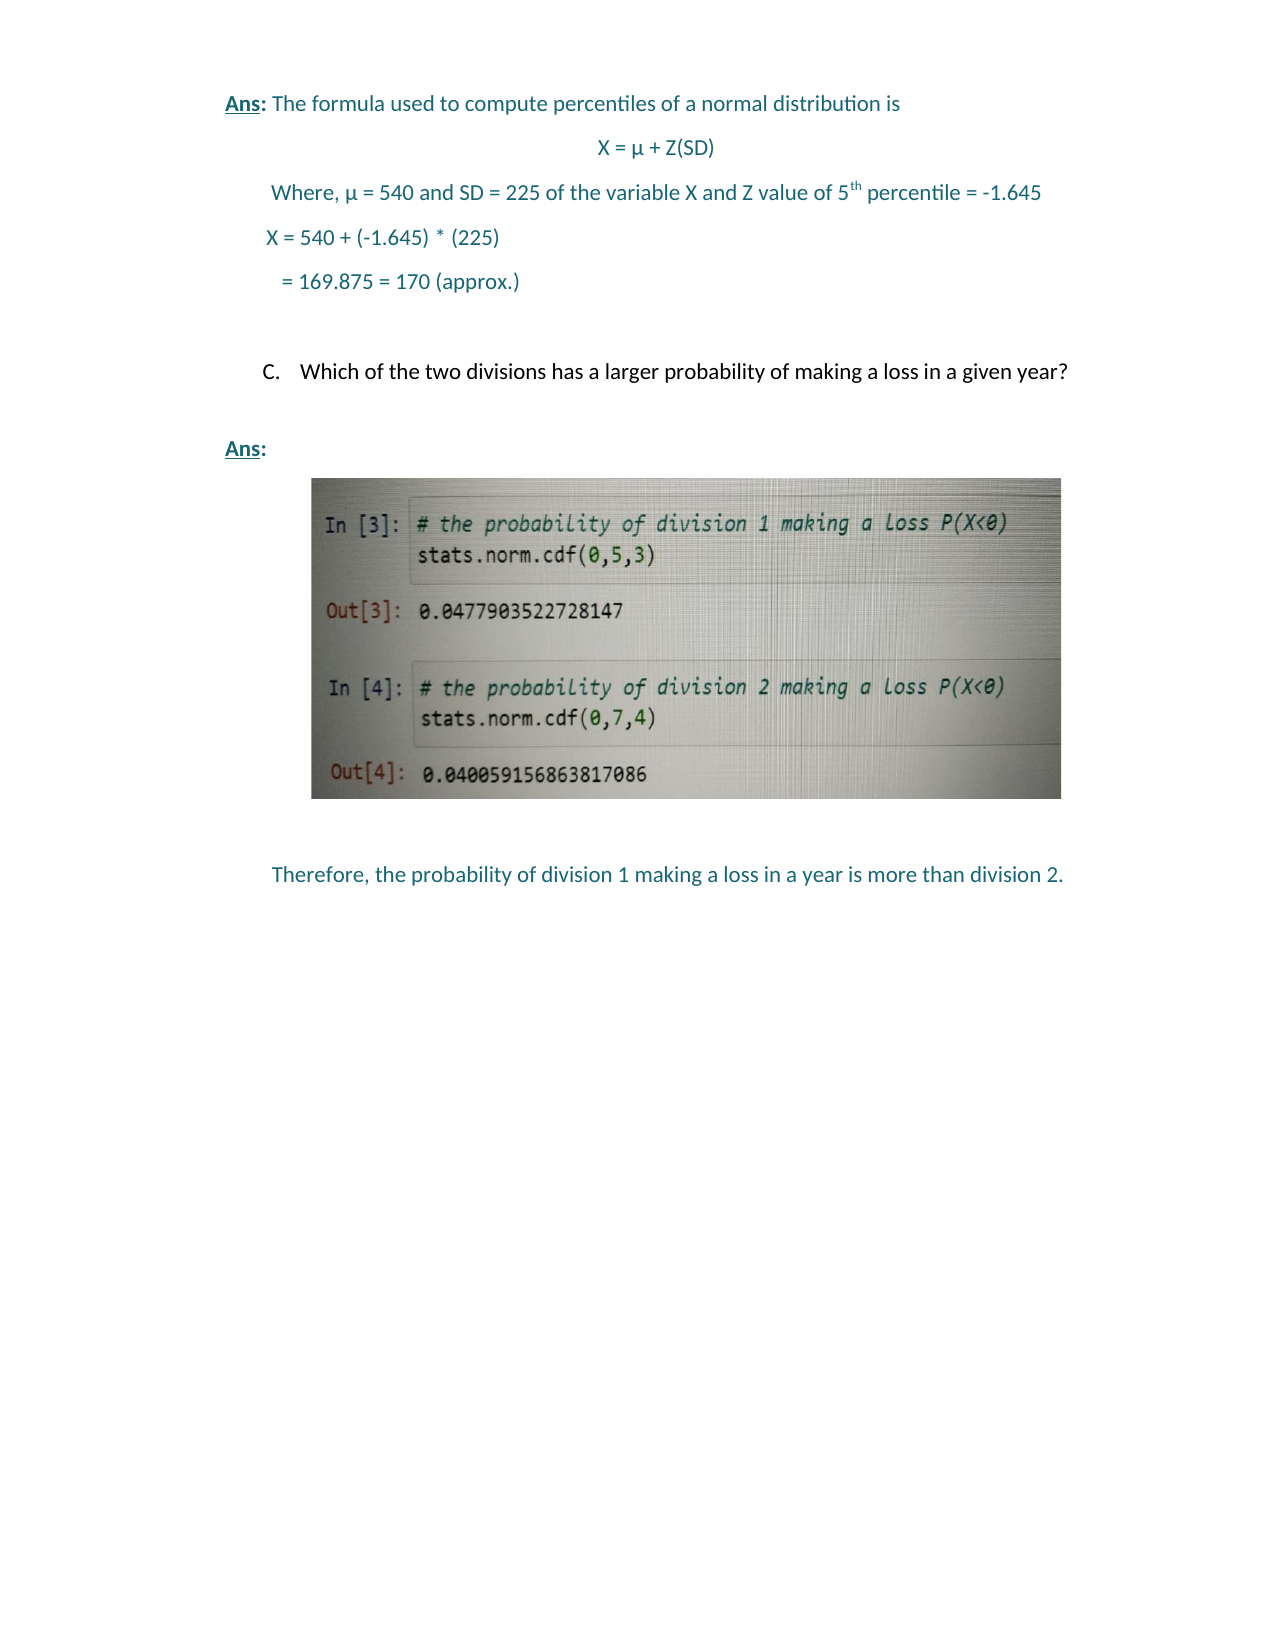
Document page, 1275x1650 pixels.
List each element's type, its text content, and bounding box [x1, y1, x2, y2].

text Where, µ = 540 and SD = 225 of the variable X and Z value of 5th percentile = -1.645 [225, 178, 1087, 206]
text Ans: The formula used to compute percentiles of a normal distribution is [225, 89, 1087, 117]
list Which of the two divisions has a larger probability of making a loss in a given year? [262, 357, 1087, 385]
text Ans: [225, 434, 1087, 462]
text = 169.875 = 170 (approx.) [225, 267, 1087, 295]
text X = µ + Z(SD) [225, 133, 1087, 161]
text Therefore, the probability of division 1 making a loss in a year is more than division 2. [225, 860, 1087, 888]
text X = 540 + (-1.645) * (225) [225, 223, 1087, 251]
